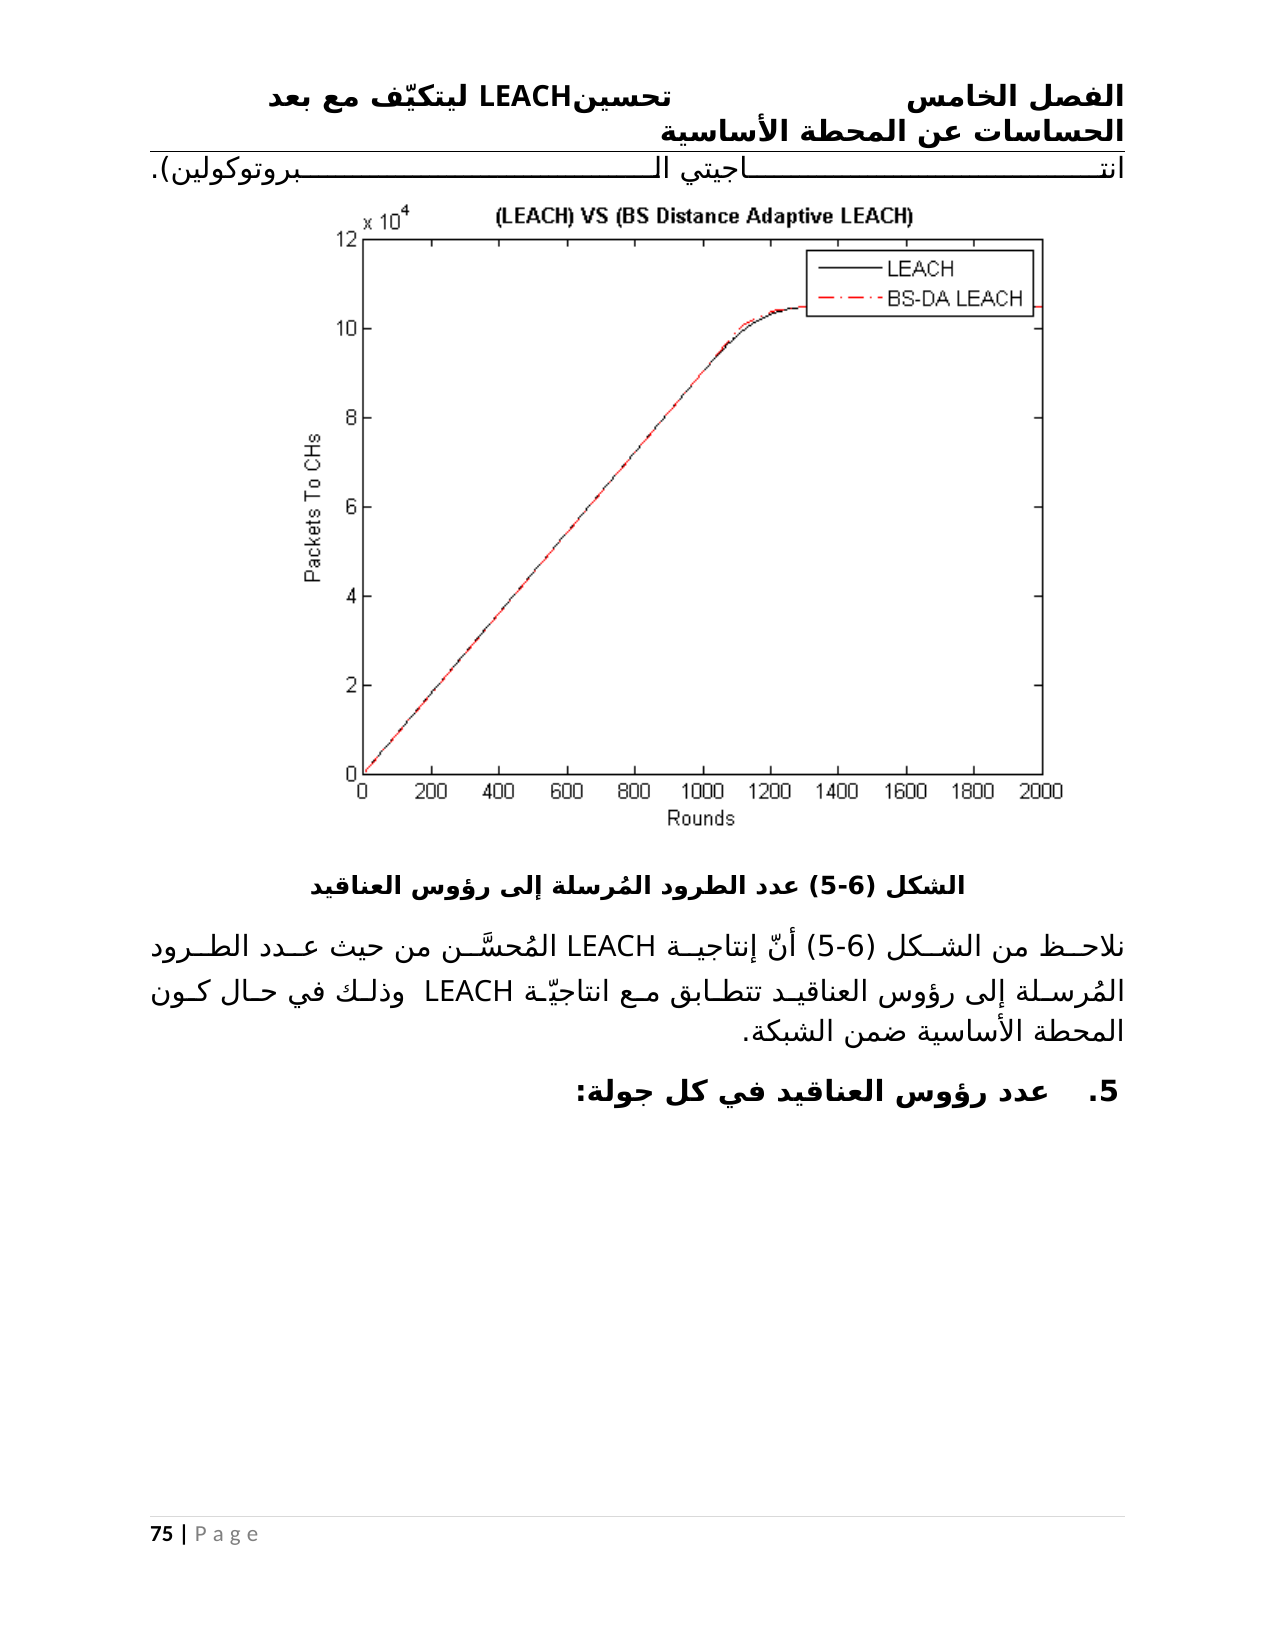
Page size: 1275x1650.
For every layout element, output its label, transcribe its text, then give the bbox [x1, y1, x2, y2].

picture [250, 189, 1125, 846]
list عدد رؤوس العناقيد في كل جولة: [150, 1074, 1087, 1108]
text الشكل (6-5) عدد الطرود المُرسلة إلى رؤوس العناقيد [150, 871, 1125, 900]
text نلاحظ من الشكل (6-5) أنّ إنتاجية LEACH المُحسَّن من حيث عدد الطرود المُرسلة إلى رؤوس العناقيد تتطابق مع انتاجيّة LEACH وذلك في حال كون المحطة الأساسية ضمن الشبكة. [150, 925, 1125, 1049]
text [150, 152, 1125, 846]
